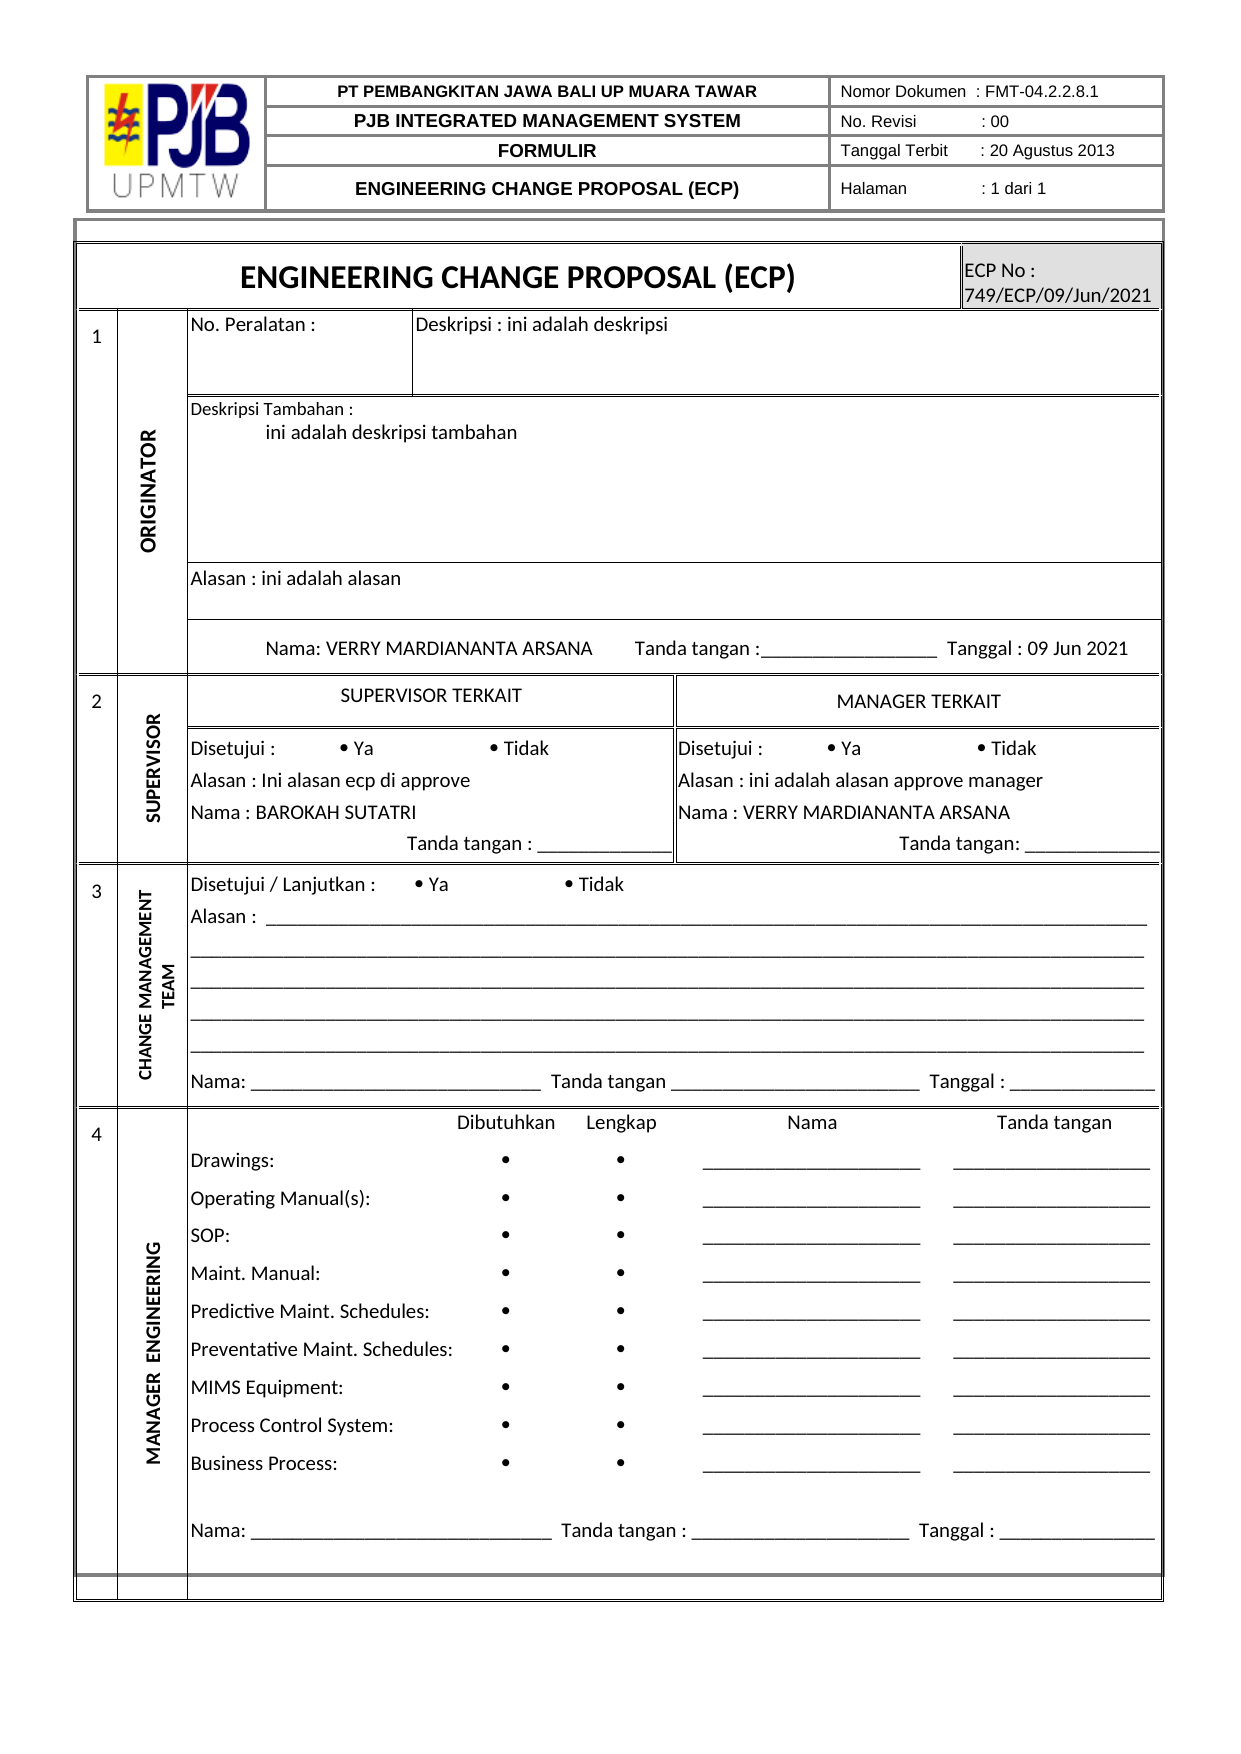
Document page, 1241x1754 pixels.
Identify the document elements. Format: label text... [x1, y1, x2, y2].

table_cell Alasan : ini adalah alasan [188, 563, 1161, 619]
table_header ECP No : 749/ECP/09/Jun/2021 [961, 244, 1161, 308]
table_cell Nama: VERRY MARDIANANTA ARSANA Tanda tangan :_________________ Tanggal : 09 Jun 2021 [188, 620, 1161, 673]
table_cell Disetujui : Ya Tidak Alasan : Ini alasan ecp di approve Nama : BAROKAH SUTATRI Tanda tangan : _____________ [188, 729, 673, 862]
table_cell Disetujui : Ya Tidak Alasan : ini adalah alasan approve manager Nama : VERRY MARDIANANTA ARSANA Tanda tangan: _____________ [675, 726, 1162, 862]
table_cell MANAGER ENGINEERING [118, 1109, 187, 1599]
table_cell Deskripsi : ini adalah deskripsi [413, 308, 1161, 393]
table_cell ORIGINATOR [118, 311, 187, 673]
table_cell 2 [77, 673, 117, 862]
table_cell Dibutuhkan Lengkap Nama Tanda tangan Drawings: _____________________ ___________________ Operating Manual(s): _____________________ ___________________ SOP: _____________________ ___________________ Maint. Manual: _____________________ ___________________ Predictive Maint. Schedules: _____________________ ___________________ Preventative Maint. Schedules: _____________________ ___________________ MIMS Equipment: _____________________ ___________________ Process Control System: _____________________ ___________________ Business Process: _____________________ ___________________ Nama: _____________________________ Tanda tangan : _____________________ Tanggal : _______________ [188, 1106, 1161, 1599]
table_header ENGINEERING CHANGE PROPOSAL (ECP) [77, 244, 961, 308]
table_cell MANAGER TERKAIT [677, 673, 1161, 726]
table_cell 3 [75, 862, 117, 1106]
table_cell SUPERVISOR TERKAIT [188, 676, 673, 726]
table_cell Disetujui / Lanjutkan : Ya Tidak Alasan : _____________________________________________________________________________________ ____________________________________________________________________________________________ ____________________________________________________________________________________________ ____________________________________________________________________________________________ ____________________________________________________________________________________________ Nama: ____________________________ Tanda tangan ________________________ Tanggal : ______________ [188, 862, 1162, 1106]
table_cell Deskripsi Tambahan : ini adalah deskripsi tambahan [188, 394, 1161, 562]
table_cell CHANGE MANAGEMENT TEAM [118, 865, 187, 1106]
table_cell No. Peralatan : [188, 311, 412, 393]
table_cell SUPERVISOR [118, 676, 187, 862]
table_cell 1 [77, 308, 117, 673]
table_cell 4 [77, 1106, 117, 1599]
